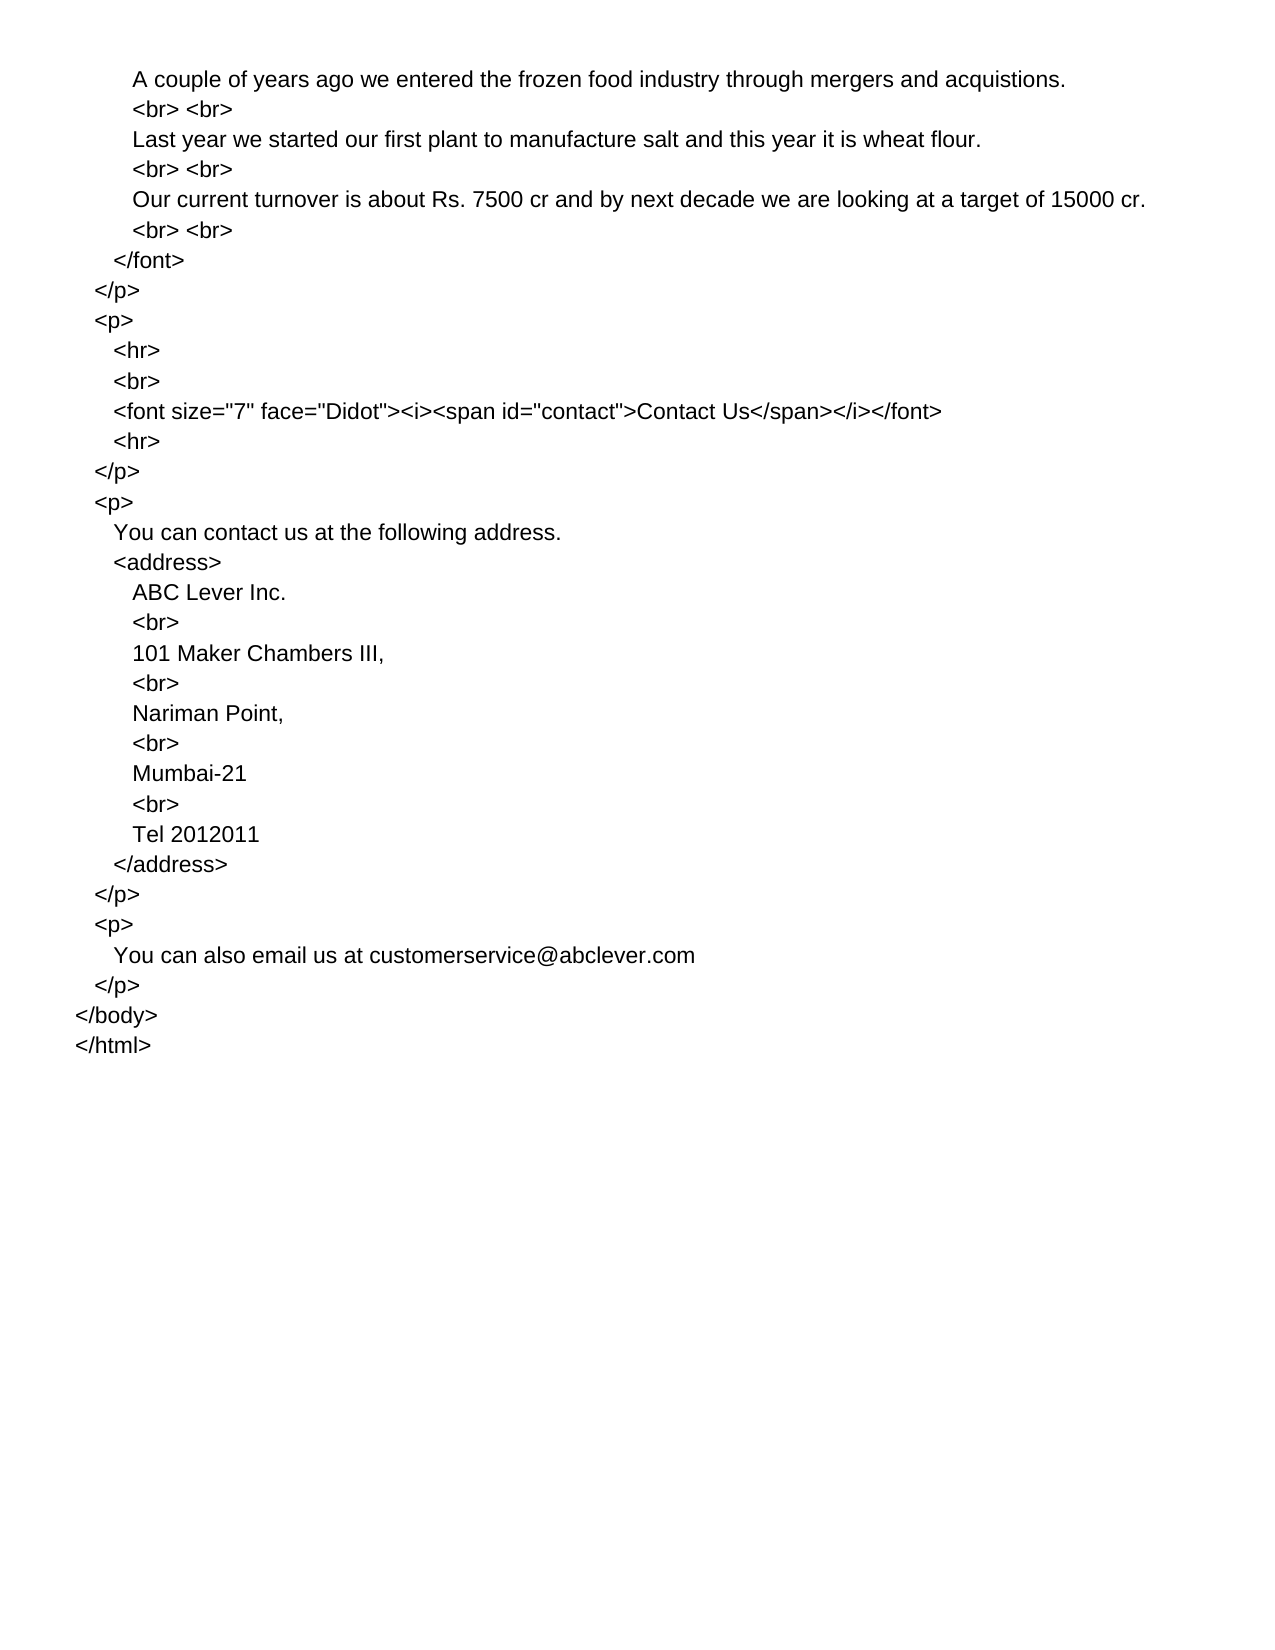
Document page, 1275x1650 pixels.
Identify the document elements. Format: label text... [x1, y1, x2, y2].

text <br> <br> [75, 96, 1200, 122]
text </address> [75, 851, 1200, 877]
text </body> [75, 1002, 1200, 1028]
text <br> [75, 791, 1200, 817]
text Last year we started our first plant to manufacture salt and this year it is wheat flour. [75, 126, 1200, 152]
text </html> [75, 1032, 1200, 1059]
text Our current turnover is about Rs. 7500 cr and by next decade we are looking at a target of 15000 cr. [75, 186, 1200, 213]
text ABC Lever Inc. [75, 579, 1200, 606]
text Nariman Point, [75, 700, 1200, 726]
text <br> [75, 609, 1200, 636]
text </p> [75, 458, 1200, 485]
text <font size="7" face="Didot"><i><span id="contact">Contact Us</span></i></font> [75, 398, 1200, 424]
text <hr> [75, 337, 1200, 364]
text <address> [75, 549, 1200, 575]
text <br> [75, 670, 1200, 696]
text You can also email us at customerservice@abclever.com [75, 942, 1200, 968]
text Mumbai-21 [75, 760, 1200, 787]
text <p> [75, 307, 1200, 334]
text <hr> [75, 428, 1200, 454]
text </font> [75, 247, 1200, 273]
text <br> [75, 730, 1200, 757]
text <br> [75, 368, 1200, 394]
text </p> [75, 972, 1200, 998]
text </p> [75, 881, 1200, 908]
text <br> <br> [75, 156, 1200, 183]
text <p> [75, 911, 1200, 938]
text A couple of years ago we entered the frozen food industry through mergers and acquistions. [75, 66, 1200, 92]
text <p> [75, 488, 1200, 515]
text You can contact us at the following address. [75, 519, 1200, 545]
text Tel 2012011 [75, 821, 1200, 847]
text </p> [75, 277, 1200, 303]
text 101 Maker Chambers III, [75, 639, 1200, 666]
text <br> <br> [75, 217, 1200, 243]
